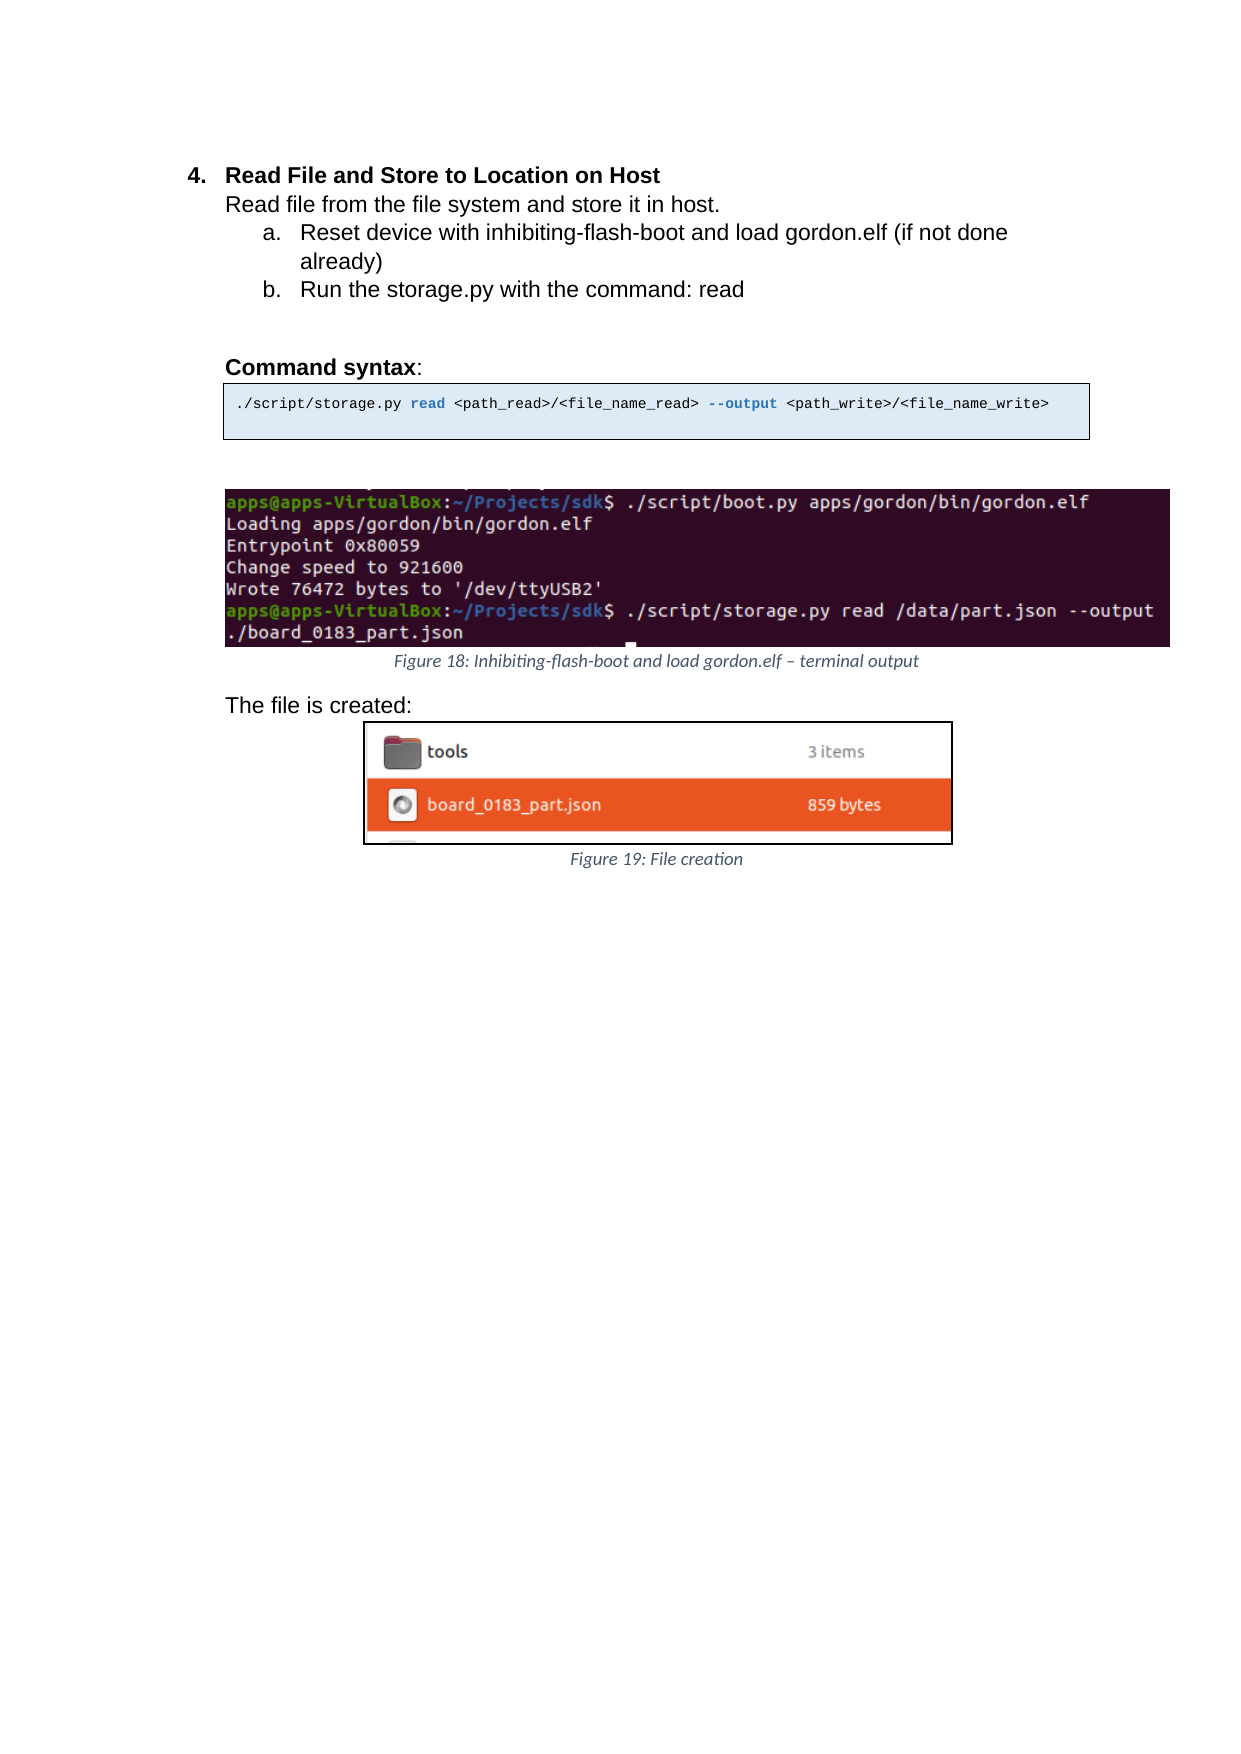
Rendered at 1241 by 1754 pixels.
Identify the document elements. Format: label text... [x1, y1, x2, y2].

list Run the storage.py with the command: read [262, 276, 1090, 303]
list Command syntax: [225, 354, 1090, 381]
list The file is created: [225, 692, 1090, 719]
table_header ./script/storage.py read <path_read>/<file_name_read> --output <path_write>/<file_name_write> [224, 384, 1089, 439]
list Read file from the file system and store it in host. [225, 191, 1090, 217]
picture [365, 723, 951, 843]
picture [225, 489, 1170, 647]
list Read File and Store to Location on Host [187, 162, 1090, 189]
list Reset device with inhibiting-flash-boot and load gordon.elf (if not done already) [262, 219, 1090, 274]
